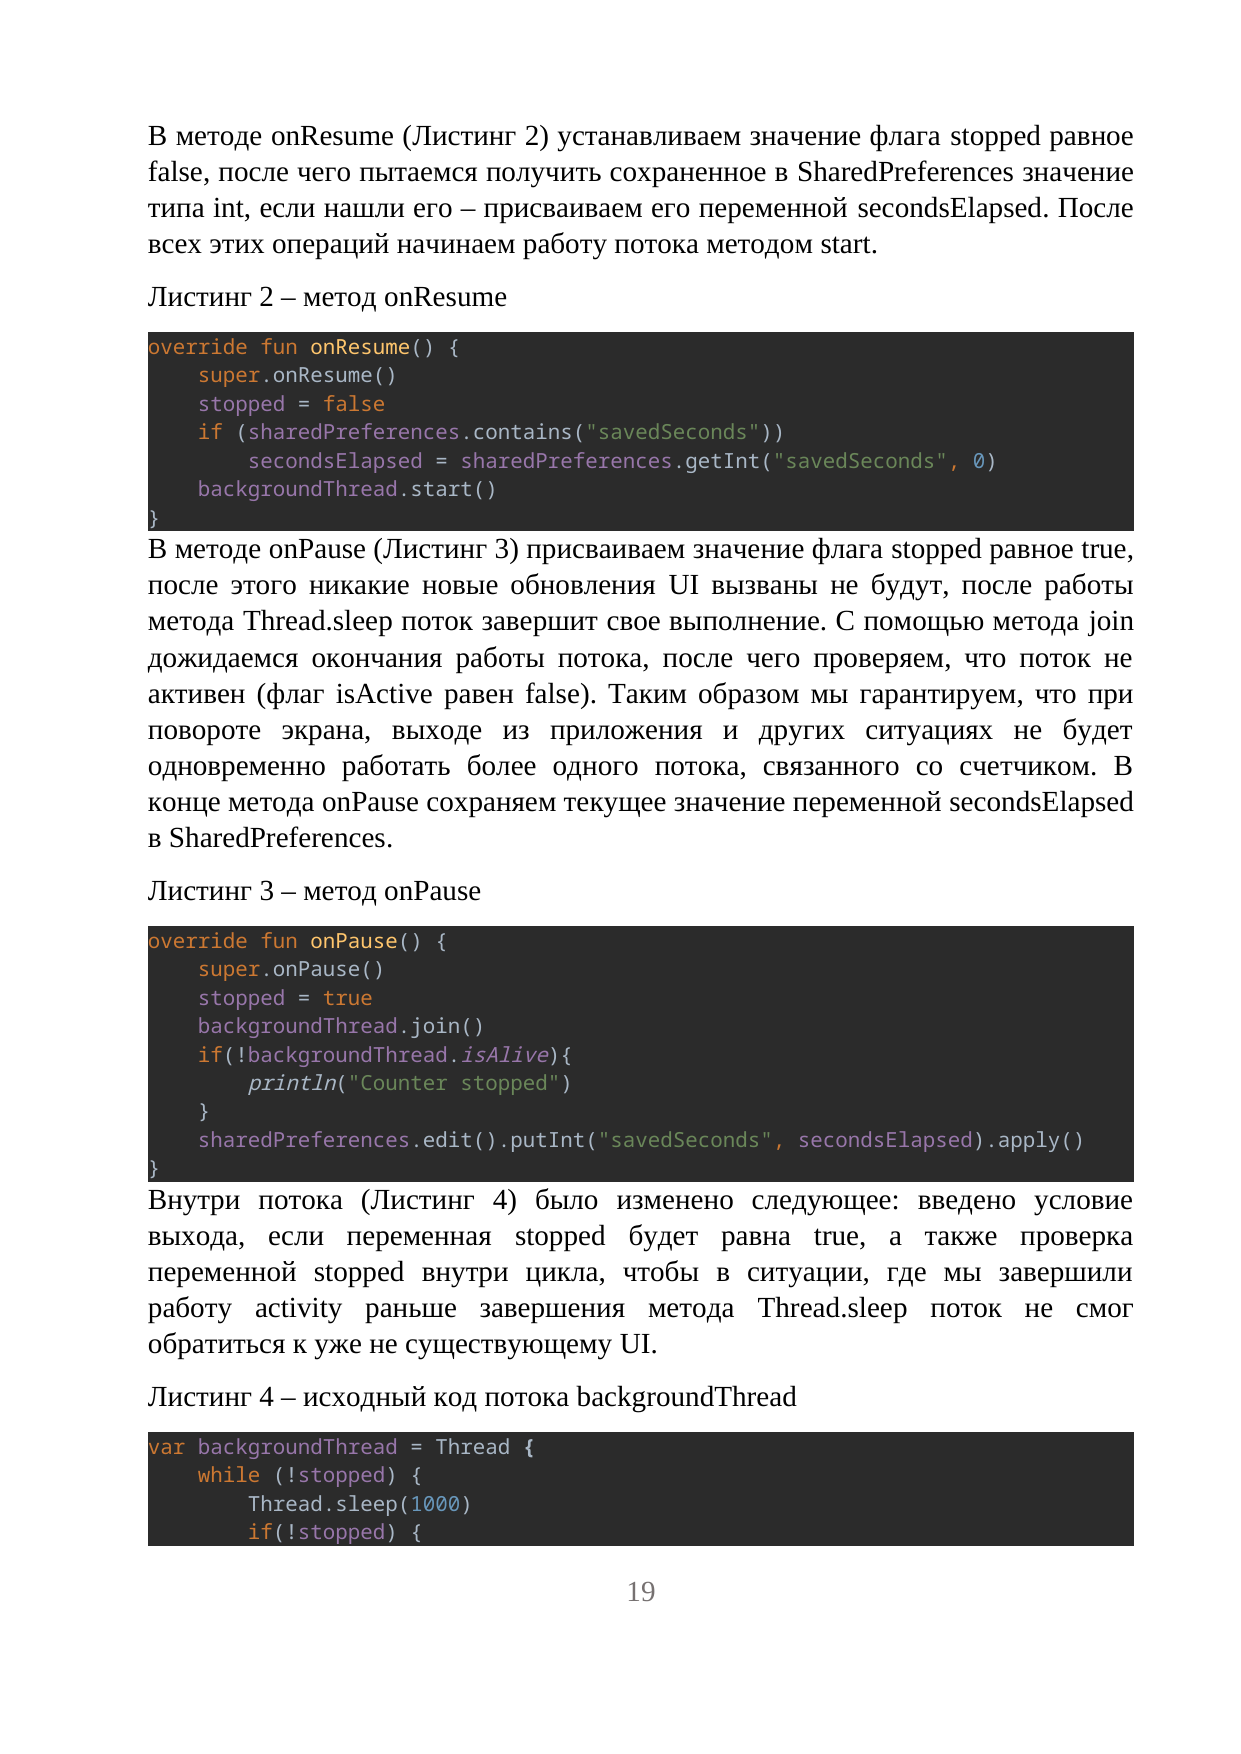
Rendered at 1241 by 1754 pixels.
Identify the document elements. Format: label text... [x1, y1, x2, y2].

text Листинг 4 – исходный код потока backgroundThread [148, 1379, 1134, 1413]
text Внутри потока (Листинг 4) было изменено следующее: введено условие выхода, если переменная stopped будет равна true, а также проверка переменной stopped внутри цикла, чтобы в ситуации, где мы завершили работу activity раньше завершения метода Thread.sleep поток не смог обратиться к уже не существующему UI. [148, 1182, 1134, 1360]
text Листинг 3 – метод onPause [148, 873, 1134, 907]
text Листинг 2 – метод onResume [148, 279, 1134, 313]
text override fun onResume() { super.onResume() stopped = false if (sharedPreferences.contains("savedSeconds")) secondsElapsed = sharedPreferences.getInt("savedSeconds", 0) backgroundThread.start() } [148, 332, 1134, 531]
text В методе onPause (Листинг 3) присваиваем значение флага stopped равное true, после этого никакие новые обновления UI вызваны не будут, после работы метода Thread.sleep поток завершит свое выполнение. С помощью метода join дожидаемся окончания работы потока, после чего проверяем, что поток не активен (флаг isActive равен false). Таким образом мы гарантируем, что при повороте экрана, выходе из приложения и других ситуациях не будет одновременно работать более одного потока, связанного со счетчиком. В конце метода onPause сохраняем текущее значение переменной secondsElapsed в SharedPreferences. [148, 531, 1134, 854]
text В методе onResume (Листинг 2) устанавливаем значение флага stopped равное false, после чего пытаемся получить сохраненное в SharedPreferences значение типа int, если нашли его – присваиваем его переменной secondsElapsed. После всех этих операций начинаем работу потока методом start. [148, 118, 1134, 260]
text override fun onPause() { super.onPause() stopped = true backgroundThread.join() if(!backgroundThread.isAlive){ println("Counter stopped") } sharedPreferences.edit().putInt("savedSeconds", secondsElapsed).apply() } [148, 926, 1134, 1182]
